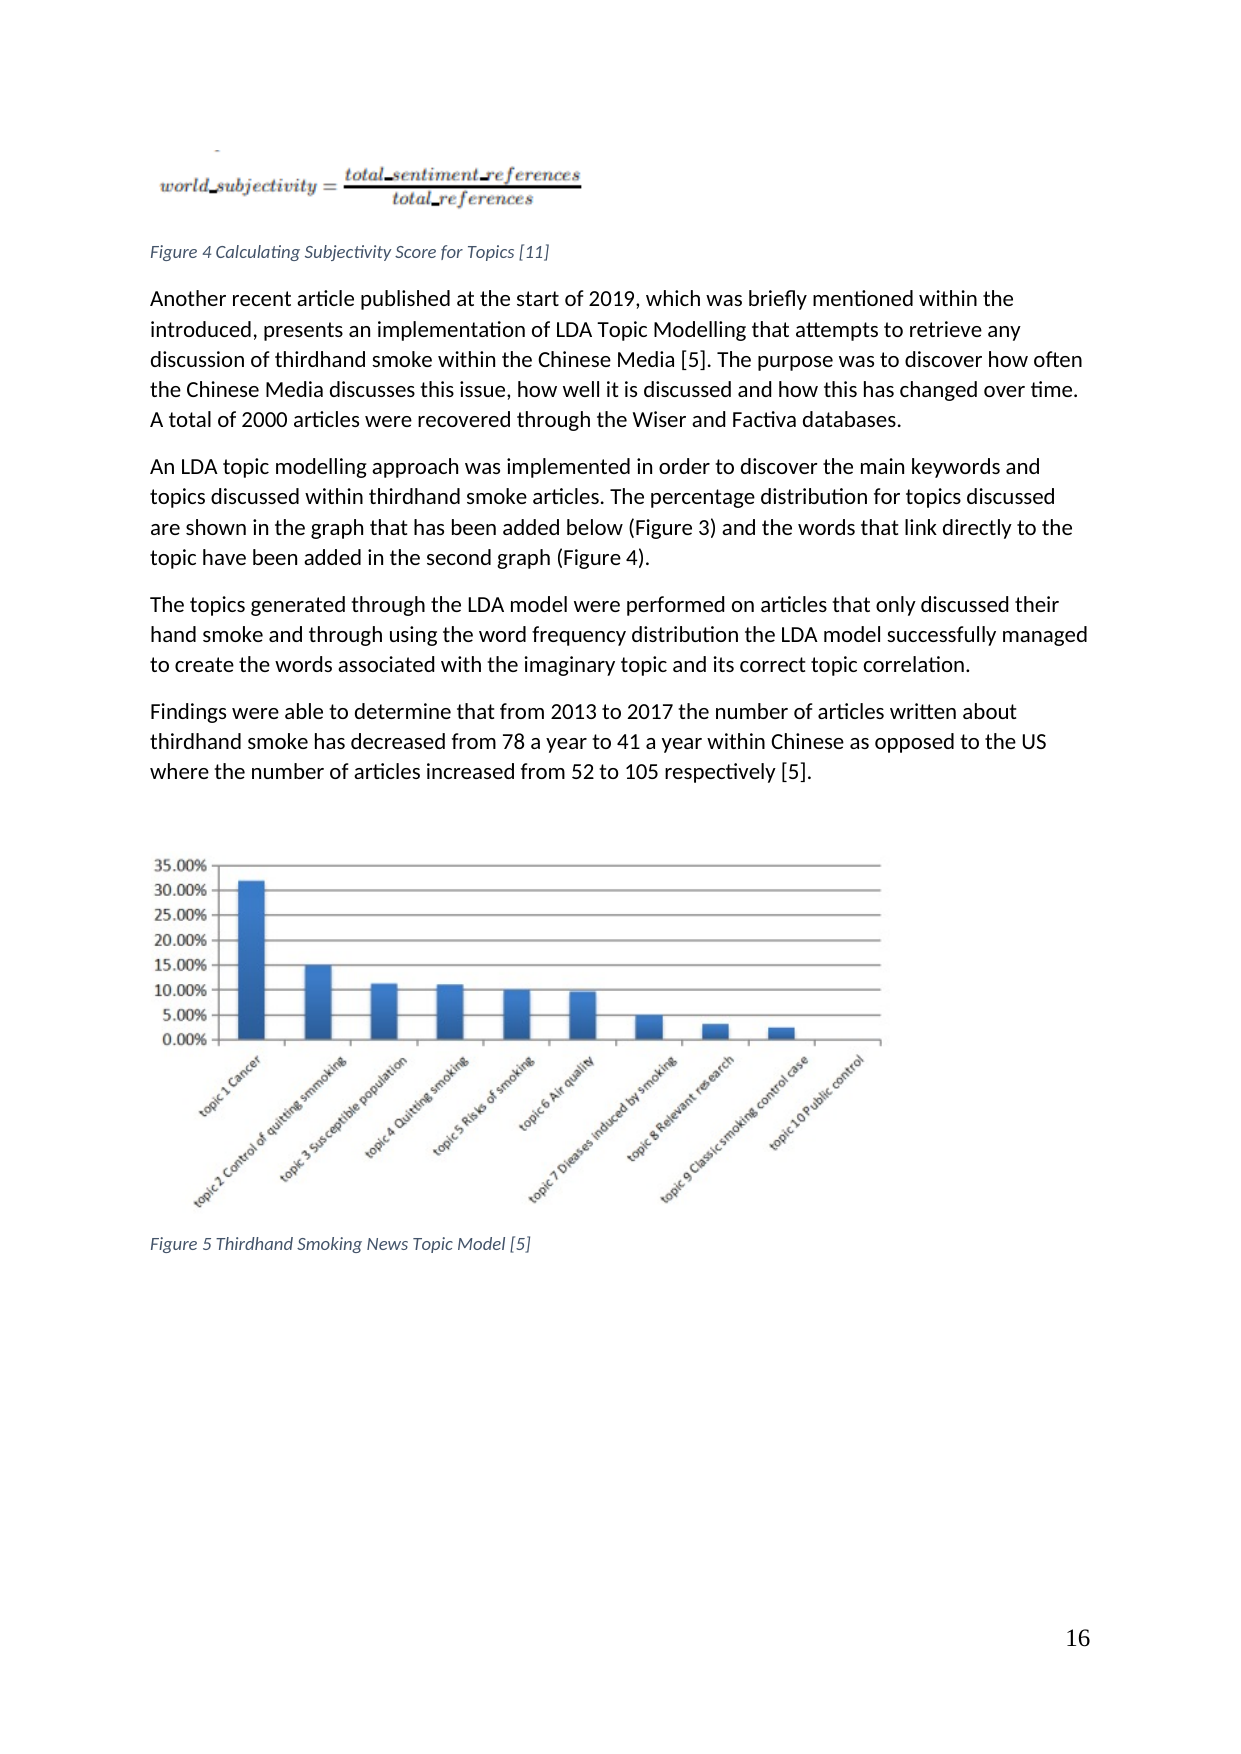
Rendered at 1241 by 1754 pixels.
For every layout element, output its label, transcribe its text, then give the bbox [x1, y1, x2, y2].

text Findings were able to determine that from 2013 to 2017 the number of articles written about thirdhand smoke has decreased from 78 a year to 41 a year within Chinese as opposed to the US where the number of articles increased from 52 to 105 respectively [5]. [150, 697, 1090, 785]
text Another recent article published at the start of 2019, which was briefly mentioned within the introduced, presents an implementation of LDA Topic Modelling that attempts to retrieve any discussion of thirdhand smoke within the Chinese Media [5]. The purpose was to discover how often the Chinese Media discusses this issue, how well it is discussed and how this has changed over time. A total of 2000 articles were recovered through the Wiser and Factiva databases. [150, 284, 1090, 433]
text The topics generated through the LDA model were performed on articles that only discussed their hand smoke and through using the word frequency distribution the LDA model successfully managed to create the words associated with the imaginary topic and its correct topic correlation. [150, 590, 1090, 678]
picture [150, 150, 582, 222]
picture [150, 851, 890, 1214]
text An LDA topic modelling approach was implemented in order to discover the main keywords and topics discussed within thirdhand smoke articles. The percentage distribution for topics discussed are shown in the graph that has been added below (Figure 3) and the words that link directly to the topic have been added in the second graph (Figure 4). [150, 452, 1090, 571]
